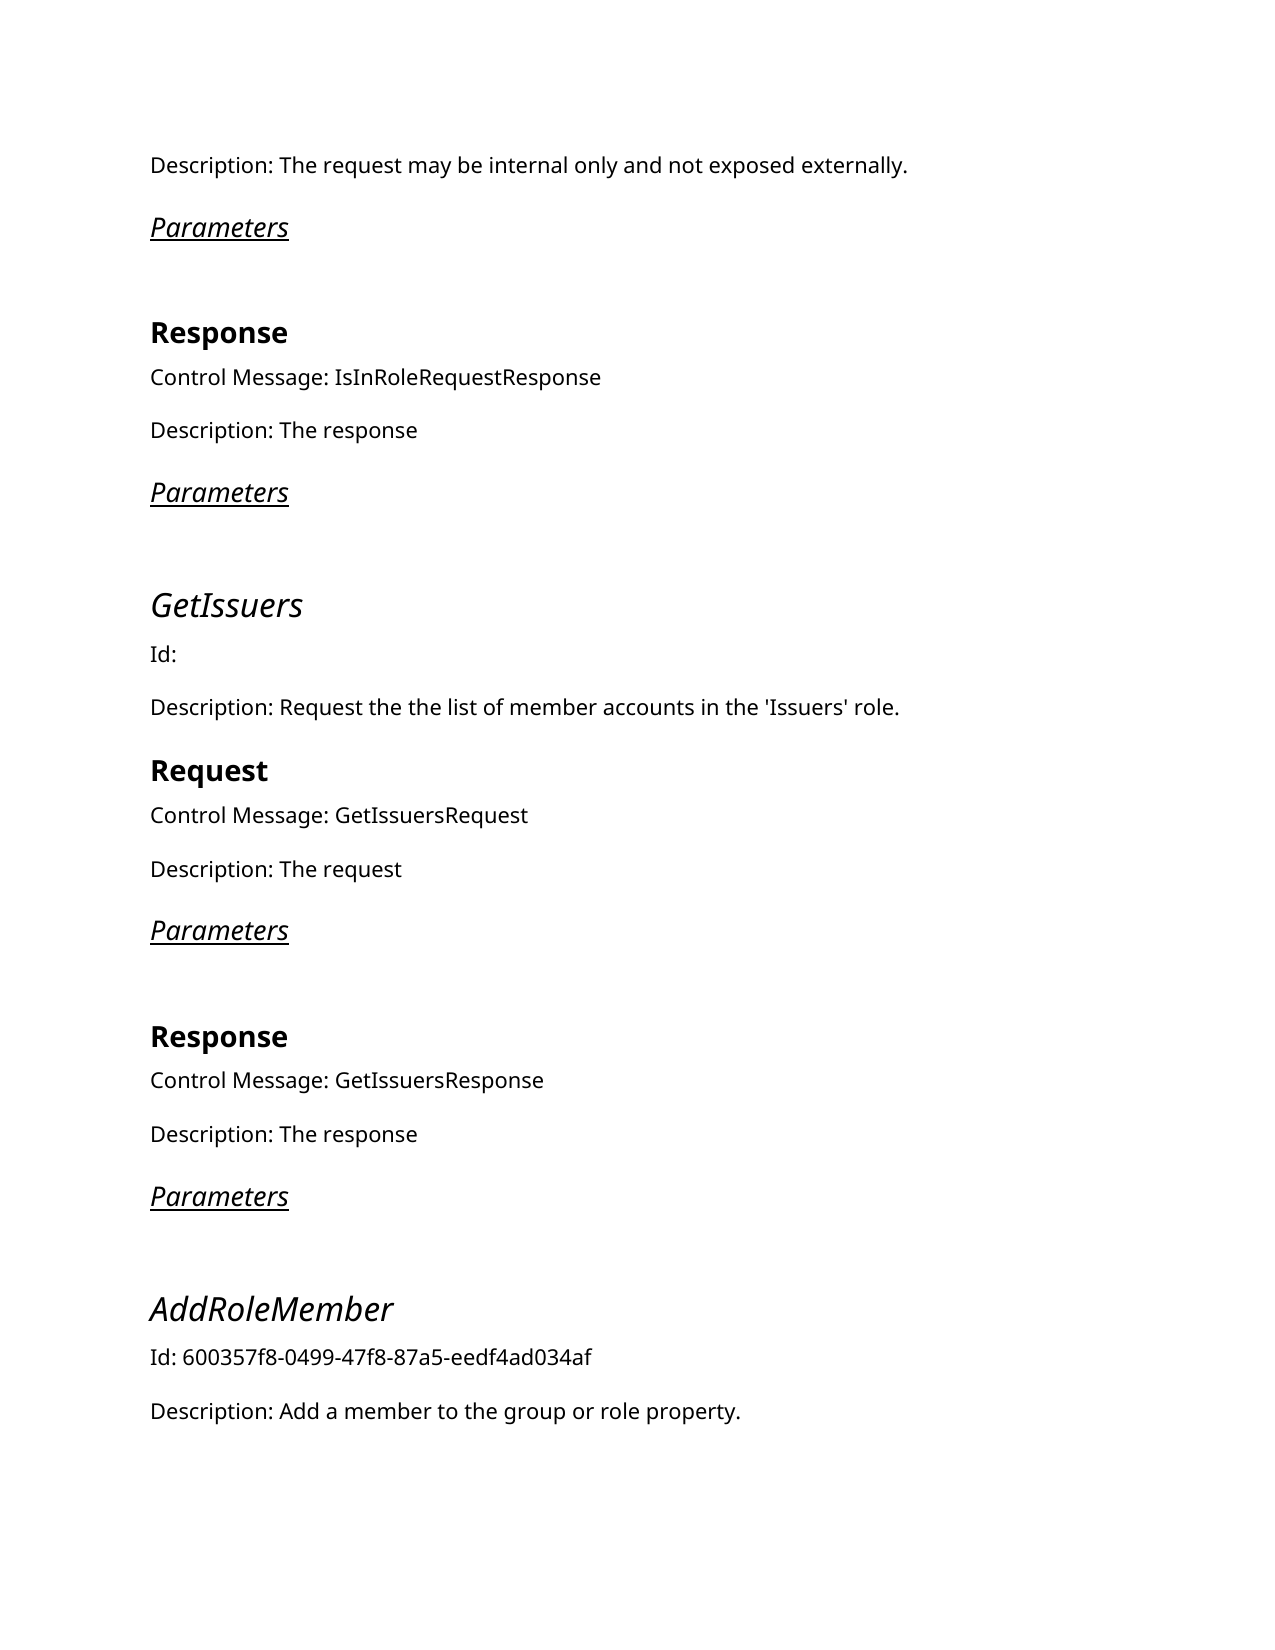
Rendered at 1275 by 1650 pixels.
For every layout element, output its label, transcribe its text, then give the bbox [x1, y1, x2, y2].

text Description: Request the the list of member accounts in the 'Issuers' role. [150, 692, 1125, 722]
subtitle Parameters [150, 1177, 1125, 1214]
subtitle Response [150, 1016, 1125, 1056]
text Control Message: GetIssuersResponse [150, 1066, 1125, 1095]
text Id: [150, 638, 1125, 668]
text Description: Add a member to the group or role property. [150, 1396, 1125, 1426]
text Description: The request [150, 854, 1125, 884]
subtitle Parameters [150, 912, 1125, 949]
text Description: The request may be internal only and not exposed externally. [150, 150, 1125, 180]
text Description: The response [150, 1119, 1125, 1149]
text Control Message: IsInRoleRequestResponse [150, 362, 1125, 391]
subtitle Parameters [150, 473, 1125, 510]
text Description: The response [150, 416, 1125, 445]
subtitle Parameters [150, 208, 1125, 245]
subtitle Response [150, 312, 1125, 352]
subtitle AddRoleMember [150, 1286, 1125, 1331]
text Control Message: GetIssuersRequest [150, 800, 1125, 830]
subtitle GetIssuers [150, 582, 1125, 627]
subtitle Request [150, 750, 1125, 790]
text Id: 600357f8-0499-47f8-87a5-eedf4ad034af [150, 1342, 1125, 1372]
